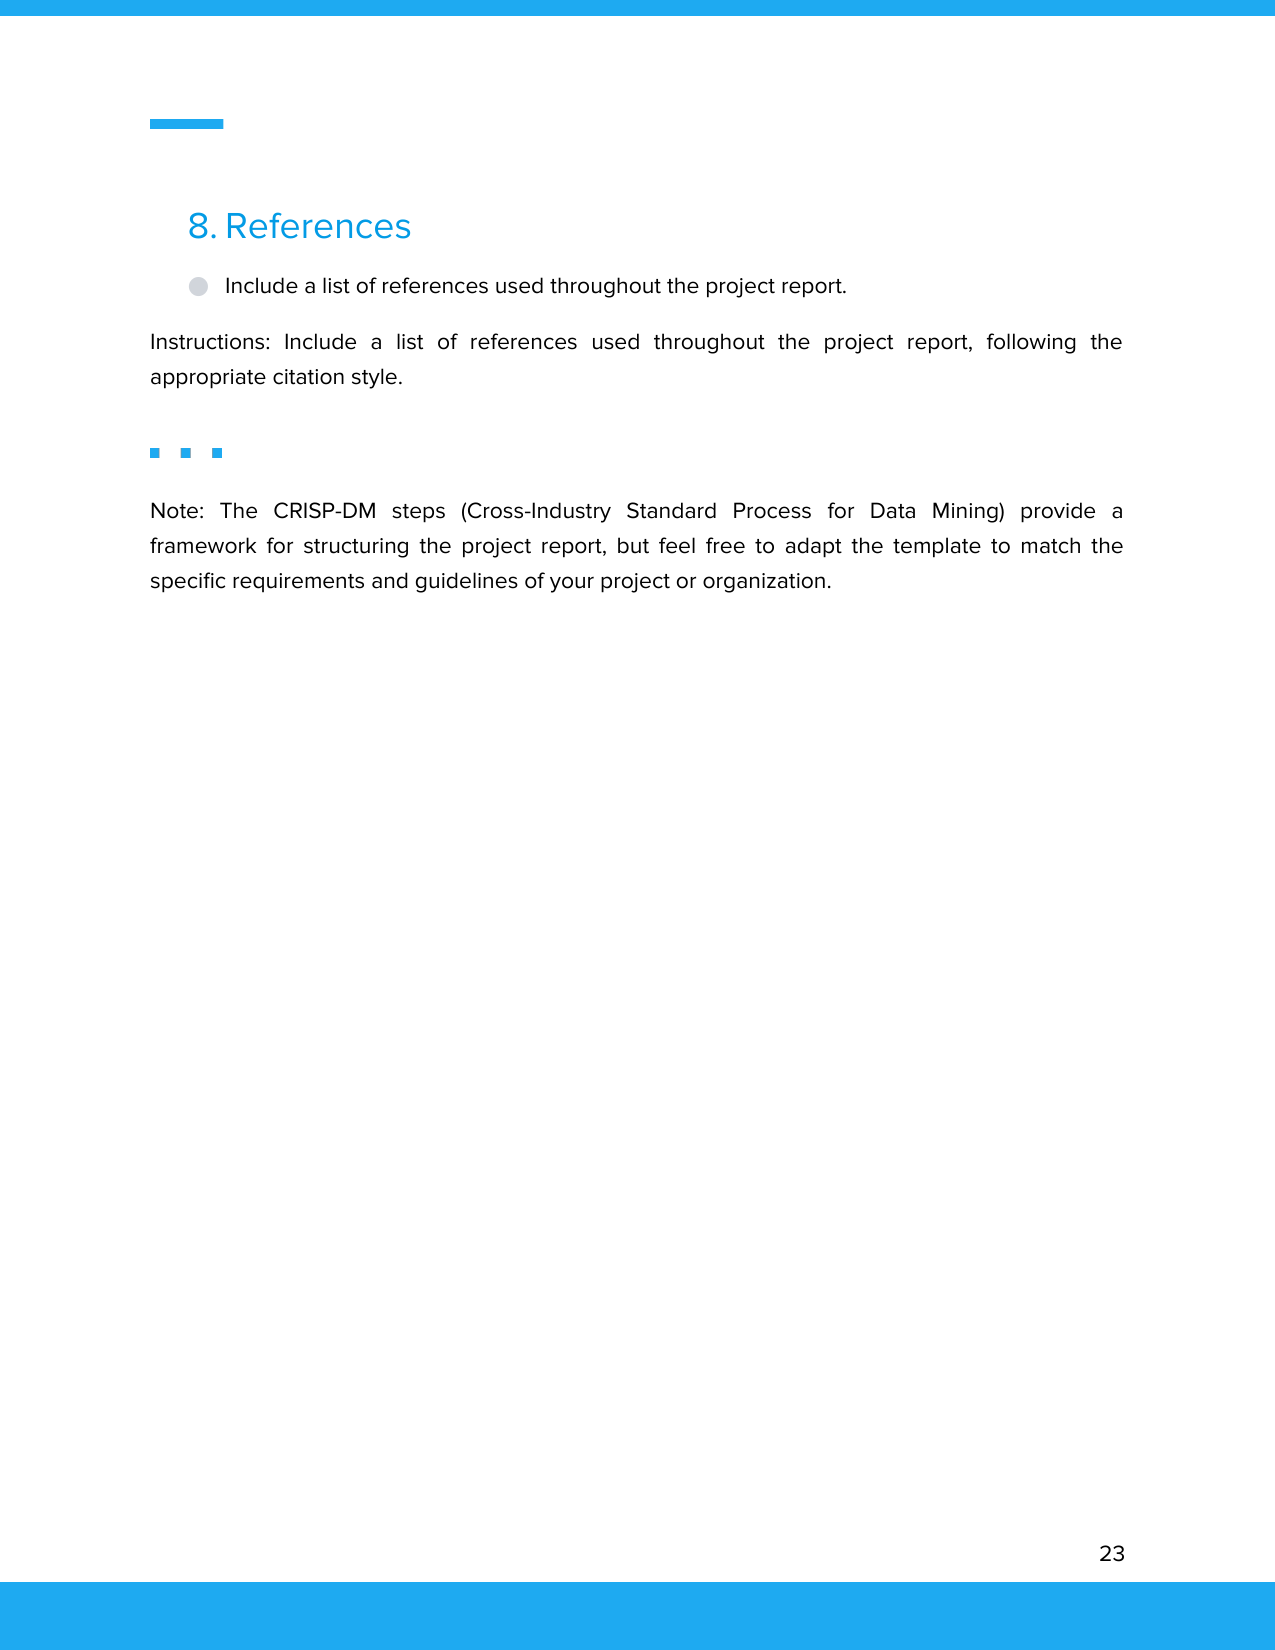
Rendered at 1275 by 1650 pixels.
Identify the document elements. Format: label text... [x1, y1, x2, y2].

text Instructions: Include a list of references used throughout the project report, following the appropriate citation style. [150, 329, 1125, 392]
picture [0, 1582, 1275, 1650]
subtitle References [187, 204, 1125, 249]
text Note: The CRISP-DM steps (Cross-Industry Standard Process for Data Mining) provide a framework for structuring the project report, but feel free to adapt the template to match the specific requirements and guidelines of your project or organization. [150, 497, 1125, 595]
list Include a list of references used throughout the project report. [187, 270, 1125, 300]
picture [0, 0, 1275, 16]
picture [150, 448, 222, 458]
picture [150, 119, 224, 129]
